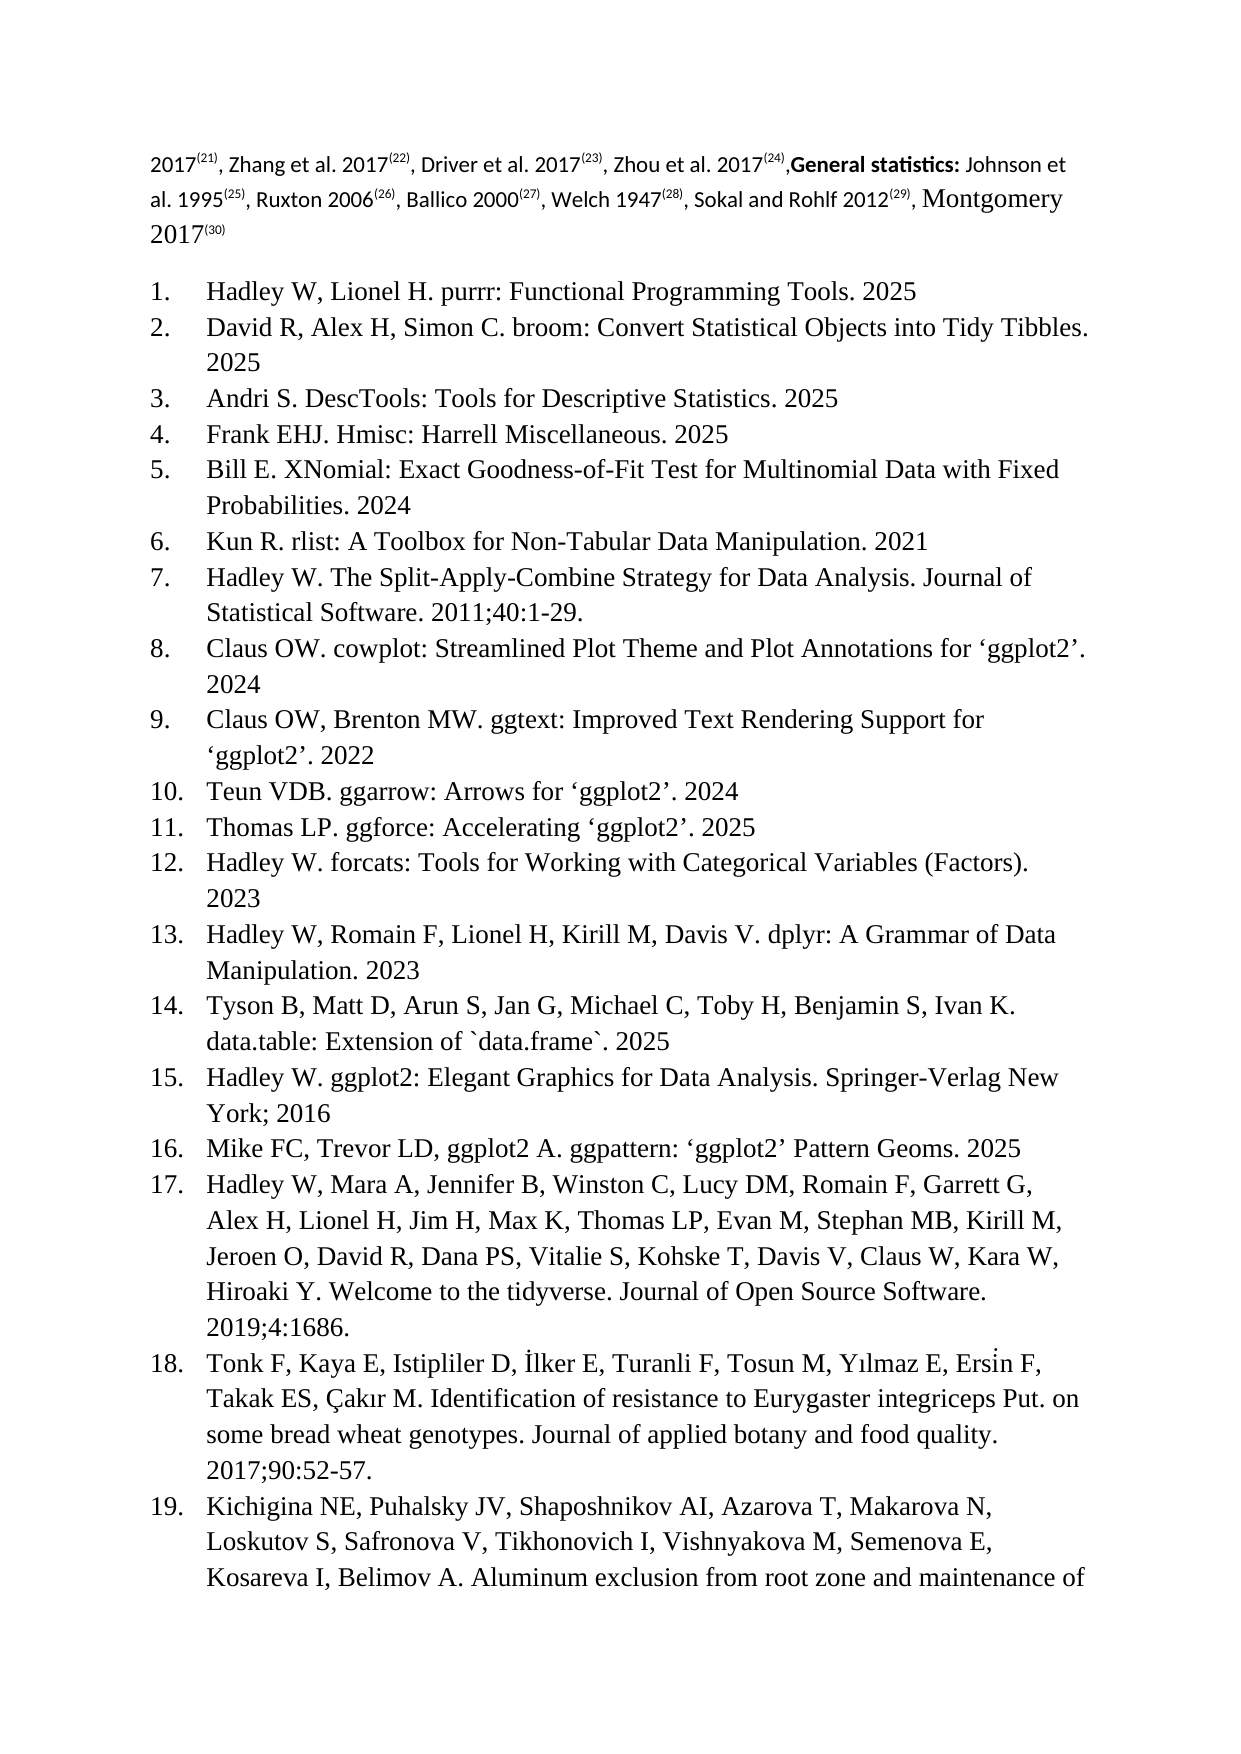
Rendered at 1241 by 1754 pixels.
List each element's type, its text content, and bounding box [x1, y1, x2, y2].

text 18. Tonk F, Kaya E, Istipliler D, İlker E, Turanli F, Tosun M, Yılmaz E, Ersi̇n F, Takak ES, Çakır M. Identification of resistance to Eurygaster integriceps Put. on some bread wheat genotypes. Journal of applied botany and food quality. 2017;90:52-57. [150, 1347, 1090, 1485]
text 9. Claus OW, Brenton MW. ggtext: Improved Text Rendering Support for ‘ggplot2’. 2022 [150, 704, 1090, 771]
text 8. Claus OW. cowplot: Streamlined Plot Theme and Plot Annotations for ‘ggplot2’. 2024 [150, 632, 1090, 699]
text 2. David R, Alex H, Simon C. broom: Convert Statistical Objects into Tidy Tibbles. 2025 [150, 311, 1090, 377]
text 7. Hadley W. The Split-Apply-Combine Strategy for Data Analysis. Journal of Statistical Software. 2011;40:1-29. [150, 561, 1090, 628]
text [150, 1490, 1090, 1592]
text 10. Teun VDB. ggarrow: Arrows for ‘ggplot2’. 2024 [150, 775, 1090, 806]
text 11. Thomas LP. ggforce: Accelerating ‘ggplot2’. 2025 [150, 811, 1090, 842]
text 4. Frank EHJ. Hmisc: Harrell Miscellaneous. 2025 [150, 418, 1090, 449]
text 14. Tyson B, Matt D, Arun S, Jan G, Michael C, Toby H, Benjamin S, Ivan K. data.table: Extension of `data.frame`. 2025 [150, 989, 1090, 1056]
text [150, 150, 1090, 249]
text 6. Kun R. rlist: A Toolbox for Non-Tabular Data Manipulation. 2021 [150, 525, 1090, 556]
text 1. Hadley W, Lionel H. purrr: Functional Programming Tools. 2025 [150, 275, 1090, 306]
text 12. Hadley W. forcats: Tools for Working with Categorical Variables (Factors). 2023 [150, 847, 1090, 913]
text 13. Hadley W, Romain F, Lionel H, Kirill M, Davis V. dplyr: A Grammar of Data Manipulation. 2023 [150, 918, 1090, 985]
text 5. Bill E. XNomial: Exact Goodness-of-Fit Test for Multinomial Data with Fixed Probabilities. 2024 [150, 453, 1090, 520]
text 3. Andri S. DescTools: Tools for Descriptive Statistics. 2025 [150, 382, 1090, 413]
text 15. Hadley W. ggplot2: Elegant Graphics for Data Analysis. Springer-Verlag New York; 2016 [150, 1061, 1090, 1128]
text 17. Hadley W, Mara A, Jennifer B, Winston C, Lucy DM, Romain F, Garrett G, Alex H, Lionel H, Jim H, Max K, Thomas LP, Evan M, Stephan MB, Kirill M, Jeroen O, David R, Dana PS, Vitalie S, Kohske T, Davis V, Claus W, Kara W, Hiroaki Y. Welcome to the tidyverse. Journal of Open Source Software. 2019;4:1686. [150, 1168, 1090, 1342]
text 16. Mike FC, Trevor LD, ggplot2 A. ggpattern: ‘ggplot2’ Pattern Geoms. 2025 [150, 1132, 1090, 1163]
